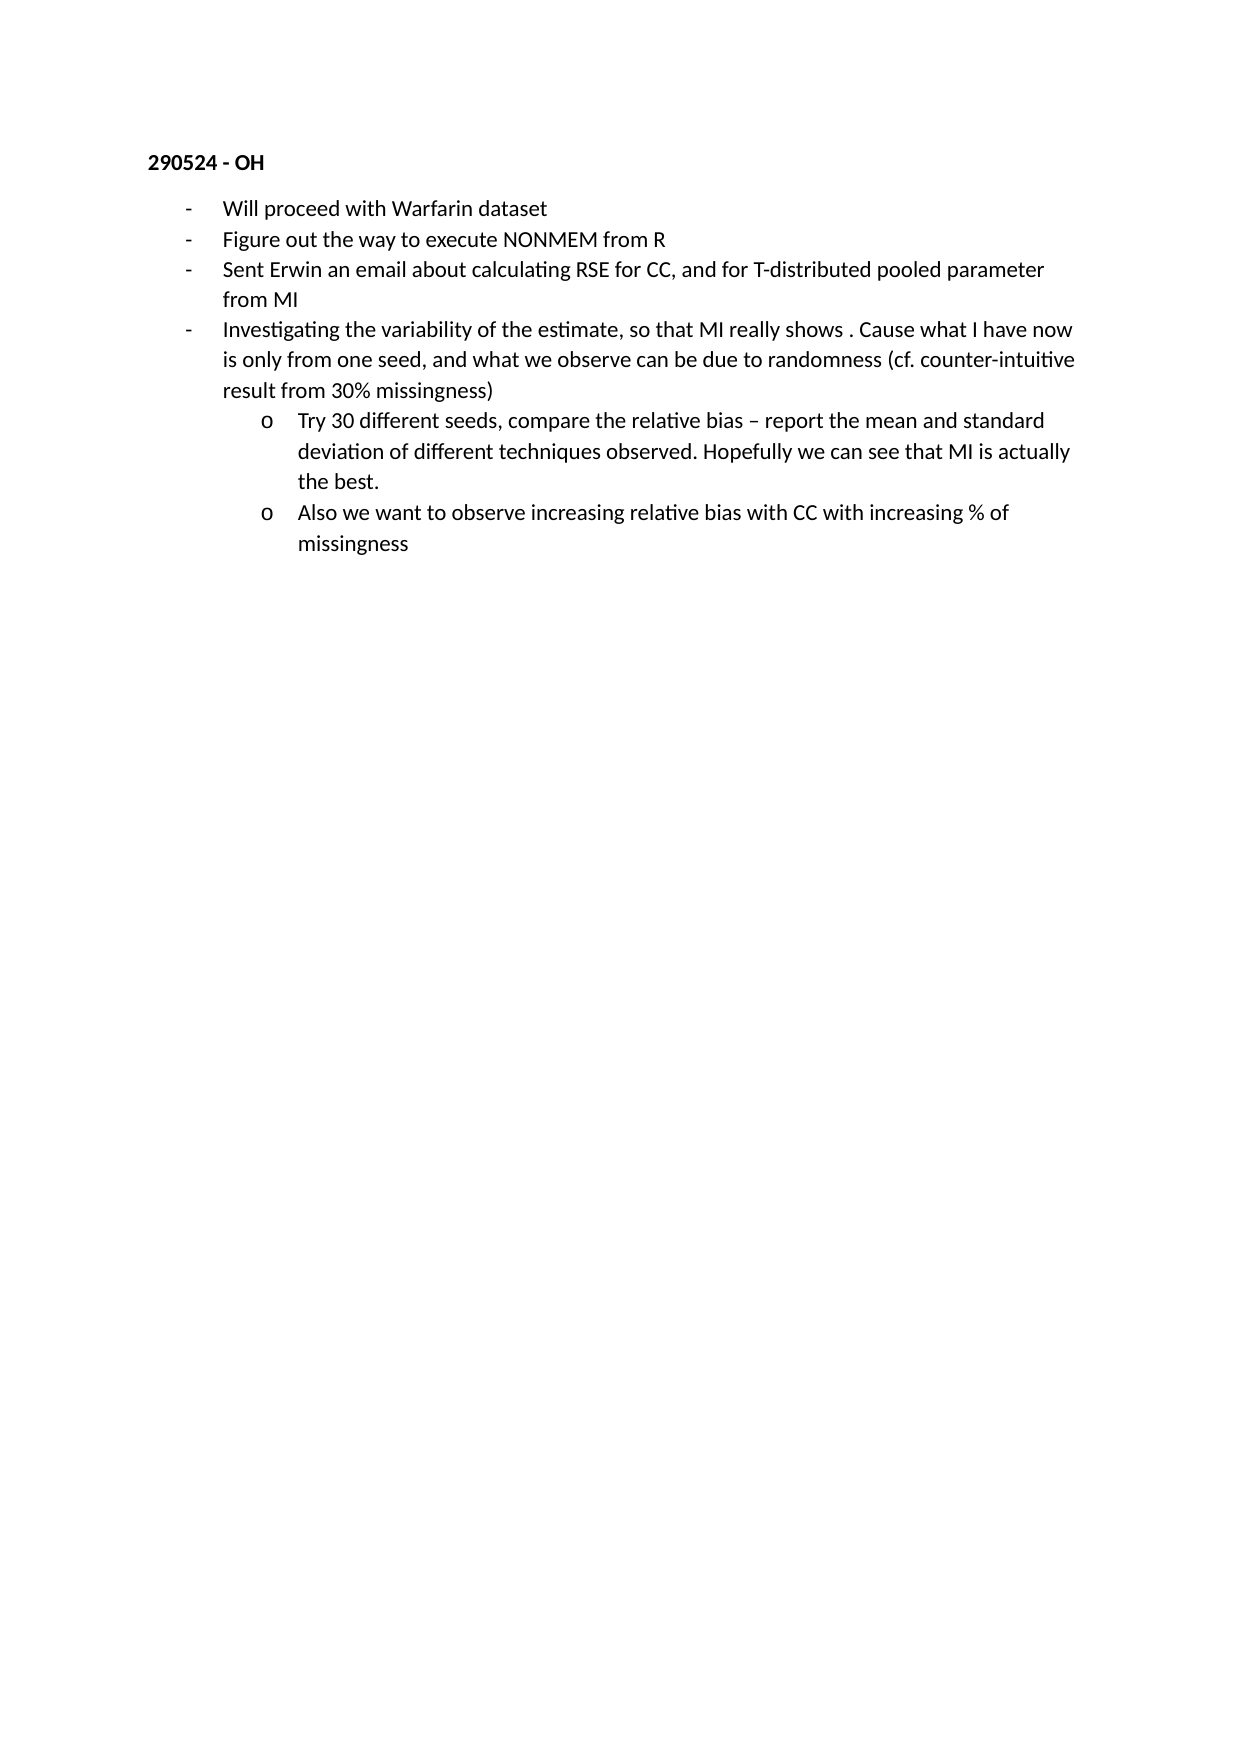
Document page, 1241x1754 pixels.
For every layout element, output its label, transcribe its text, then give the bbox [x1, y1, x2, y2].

list Investigating the variability of the estimate, so that MI really shows . Cause what I have now is only from one seed, and what we observe can be due to randomness (cf. counter-intuitive result from 30% missingness) [185, 315, 1093, 404]
list Figure out the way to execute NONMEM from R [185, 225, 1093, 253]
list Will proceed with Warfarin dataset [185, 194, 1093, 222]
list Also we want to observe increasing relative bias with CC with increasing % of missingness [260, 498, 1093, 557]
list Try 30 different seeds, compare the relative bias – report the mean and standard deviation of different techniques observed. Hopefully we can see that MI is actually the best. [260, 406, 1093, 496]
text 290524 - OH [148, 148, 1093, 176]
list Sent Erwin an email about calculating RSE for CC, and for T-distributed pooled parameter from MI [185, 255, 1093, 313]
